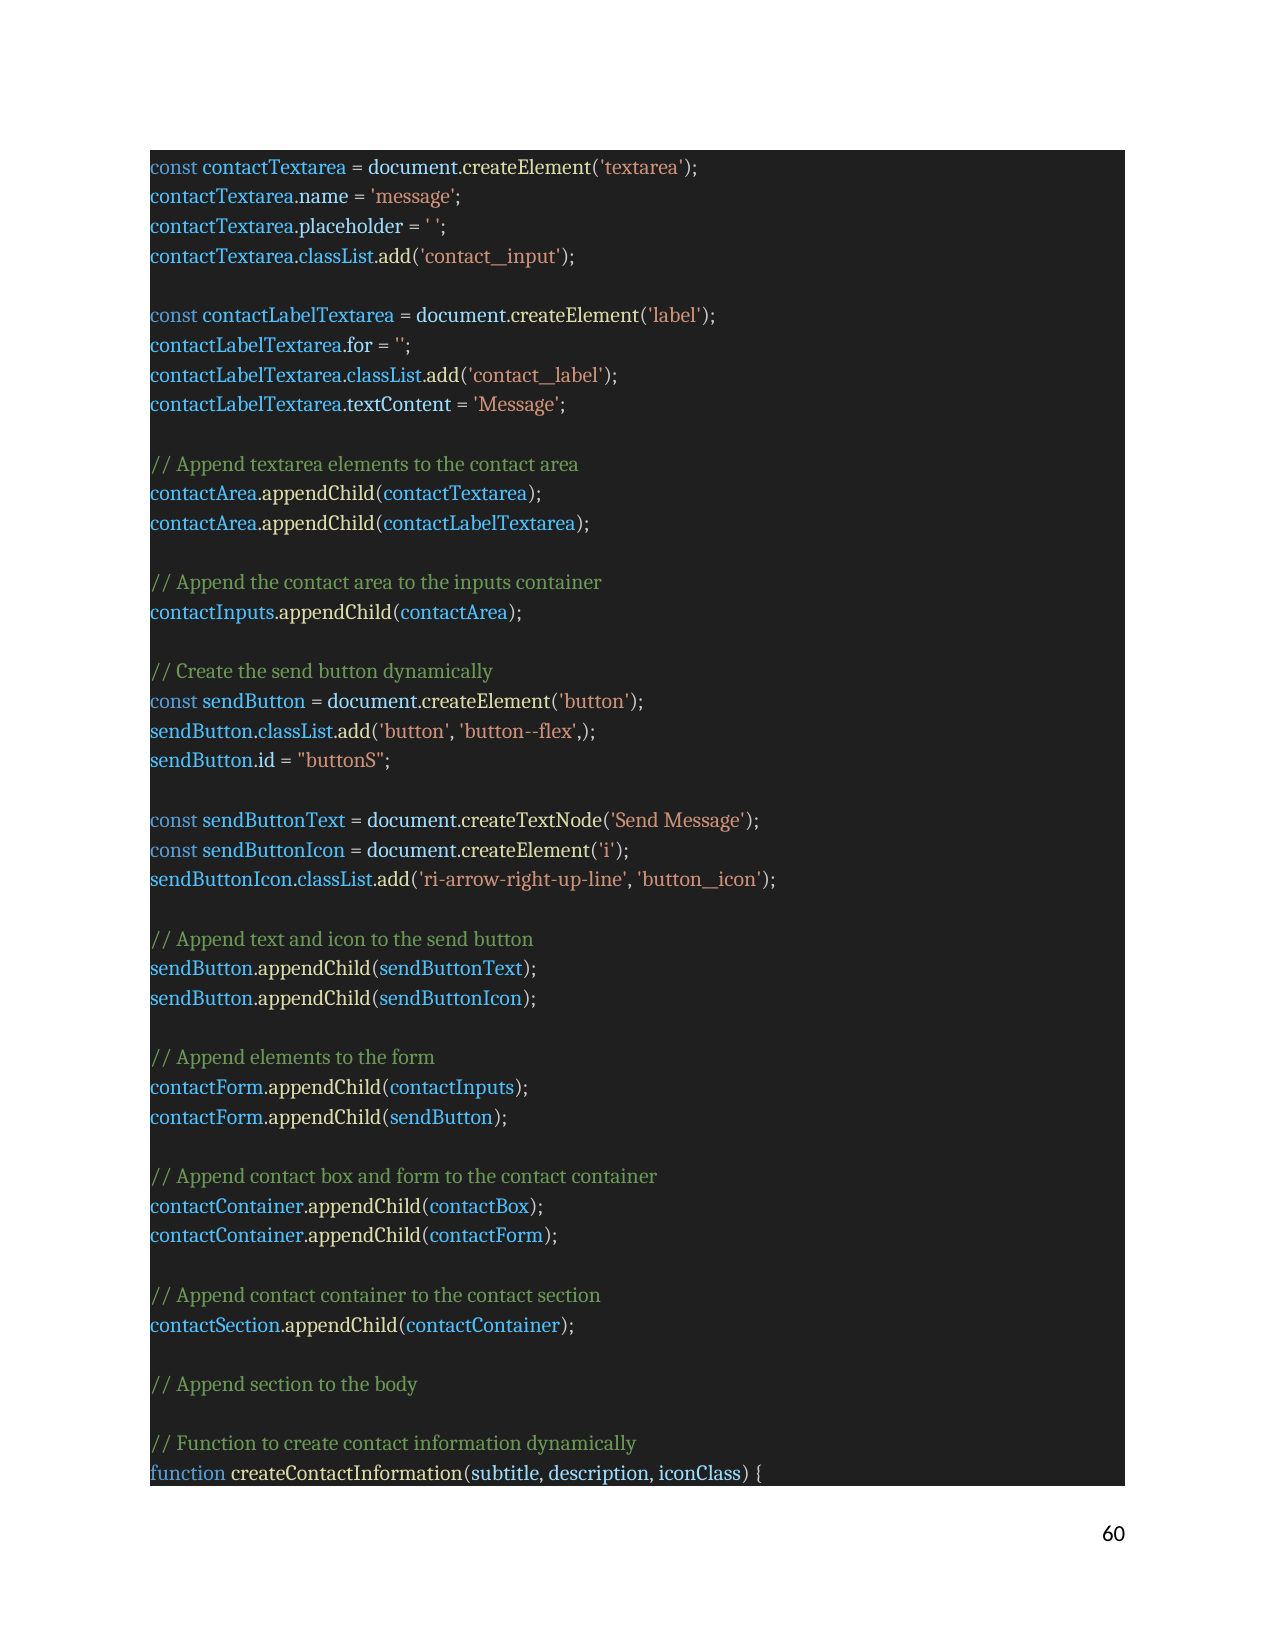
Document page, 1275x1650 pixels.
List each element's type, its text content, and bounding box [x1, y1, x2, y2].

text contactForm.appendChild(sendButton); [150, 1100, 1125, 1130]
text contactTextarea.placeholder = ' '; [150, 209, 1125, 239]
text // Append contact container to the contact section [150, 1278, 1125, 1308]
text contactForm.appendChild(contactInputs); [150, 1070, 1125, 1100]
text sendButton.appendChild(sendButtonIcon); [150, 981, 1125, 1011]
text // Append the contact area to the inputs container [150, 566, 1125, 595]
text // Function to create contact information dynamically [150, 1427, 1125, 1456]
text const sendButtonText = document.createTextNode('Send Message'); [150, 803, 1125, 833]
text contactArea.appendChild(contactLabelTextarea); [150, 506, 1125, 536]
text // Append section to the body [150, 1367, 1125, 1397]
text sendButton.classList.add('button', 'button--flex',); [150, 714, 1125, 744]
text // Create the send button dynamically [150, 655, 1125, 684]
text // Append textarea elements to the contact area [150, 447, 1125, 477]
text contactSection.appendChild(contactContainer); [150, 1308, 1125, 1337]
text sendButton.id = "buttonS"; [150, 744, 1125, 773]
text contactContainer.appendChild(contactForm); [150, 1219, 1125, 1248]
text const sendButton = document.createElement('button'); [150, 684, 1125, 714]
text sendButton.appendChild(sendButtonText); [150, 952, 1125, 981]
text // Append text and icon to the send button [150, 922, 1125, 952]
text contactLabelTextarea.classList.add('contact__label'); [150, 358, 1125, 387]
text contactContainer.appendChild(contactBox); [150, 1189, 1125, 1219]
text const sendButtonIcon = document.createElement('i'); [150, 833, 1125, 862]
text contactLabelTextarea.for = ''; [150, 328, 1125, 358]
text contactInputs.appendChild(contactArea); [150, 595, 1125, 625]
text sendButtonIcon.classList.add('ri-arrow-right-up-line', 'button__icon'); [150, 862, 1125, 892]
text // Append elements to the form [150, 1041, 1125, 1070]
text const contactLabelTextarea = document.createElement('label'); [150, 298, 1125, 328]
text contactTextarea.classList.add('contact__input'); [150, 239, 1125, 269]
text contactLabelTextarea.textContent = 'Message'; [150, 387, 1125, 417]
text // Append contact box and form to the contact container [150, 1159, 1125, 1189]
text const contactTextarea = document.createElement('textarea'); [150, 150, 1125, 180]
text function createContactInformation(subtitle, description, iconClass) { [150, 1456, 1125, 1486]
text contactTextarea.name = 'message'; [150, 180, 1125, 209]
text contactArea.appendChild(contactTextarea); [150, 477, 1125, 506]
